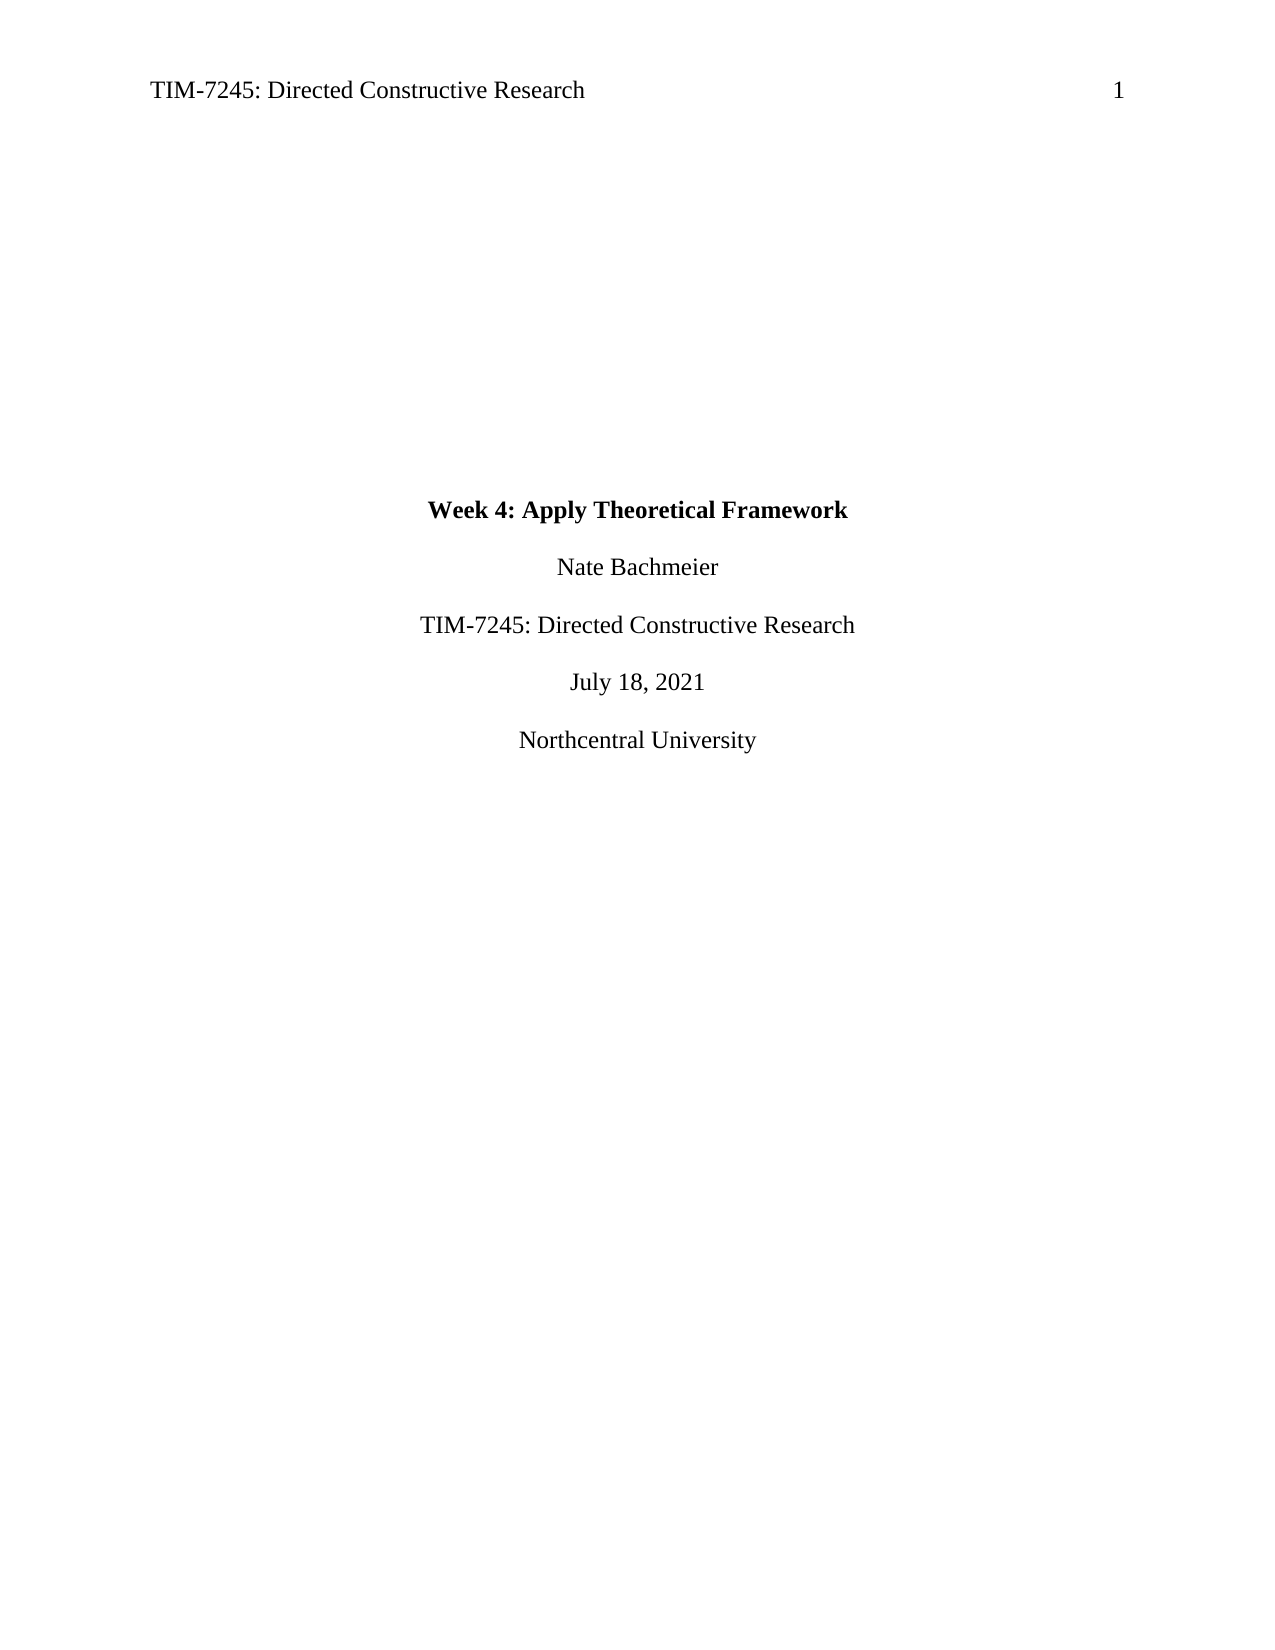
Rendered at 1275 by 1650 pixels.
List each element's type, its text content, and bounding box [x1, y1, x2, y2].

text TIM-7245: Directed Constructive Research [150, 610, 1125, 639]
title Week 4: Apply Theoretical Framework [150, 495, 1125, 524]
text Northcentral University [150, 725, 1125, 754]
subtitle Nate Bachmeier [150, 552, 1125, 581]
text July 18, 2021 [150, 667, 1125, 696]
